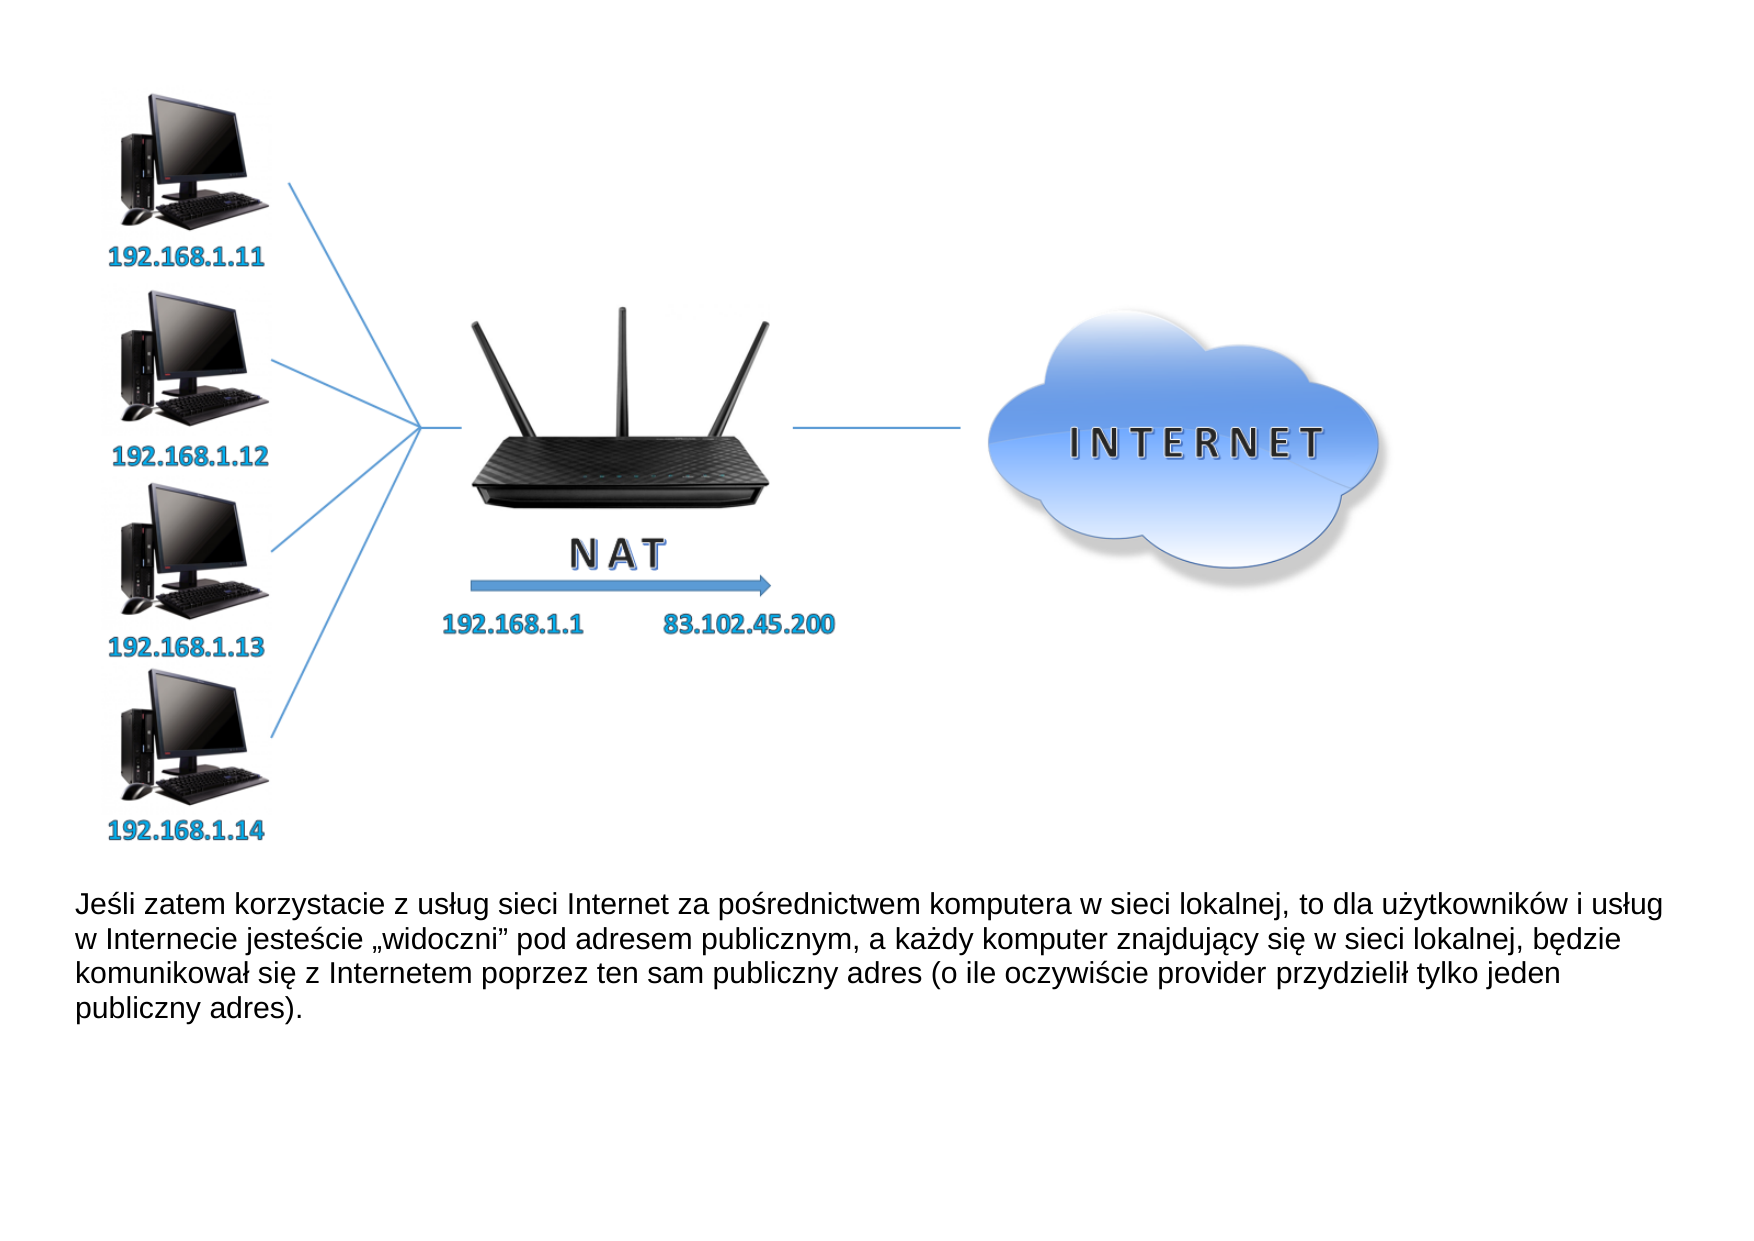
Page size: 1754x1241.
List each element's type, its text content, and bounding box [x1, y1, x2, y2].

picture [75, 75, 1399, 849]
text Jeśli zatem korzystacie z usług sieci Internet za pośrednictwem komputera w sieci lokalnej, to dla użytkowników i usług w Internecie jesteście „widoczni” pod adresem publicznym, a każdy komputer znajdujący się w sieci lokalnej, będzie komunikował się z Internetem poprzez ten sam publiczny adres (o ile oczywiście provider przydzielił tylko jeden publiczny adres). [75, 886, 1679, 1025]
